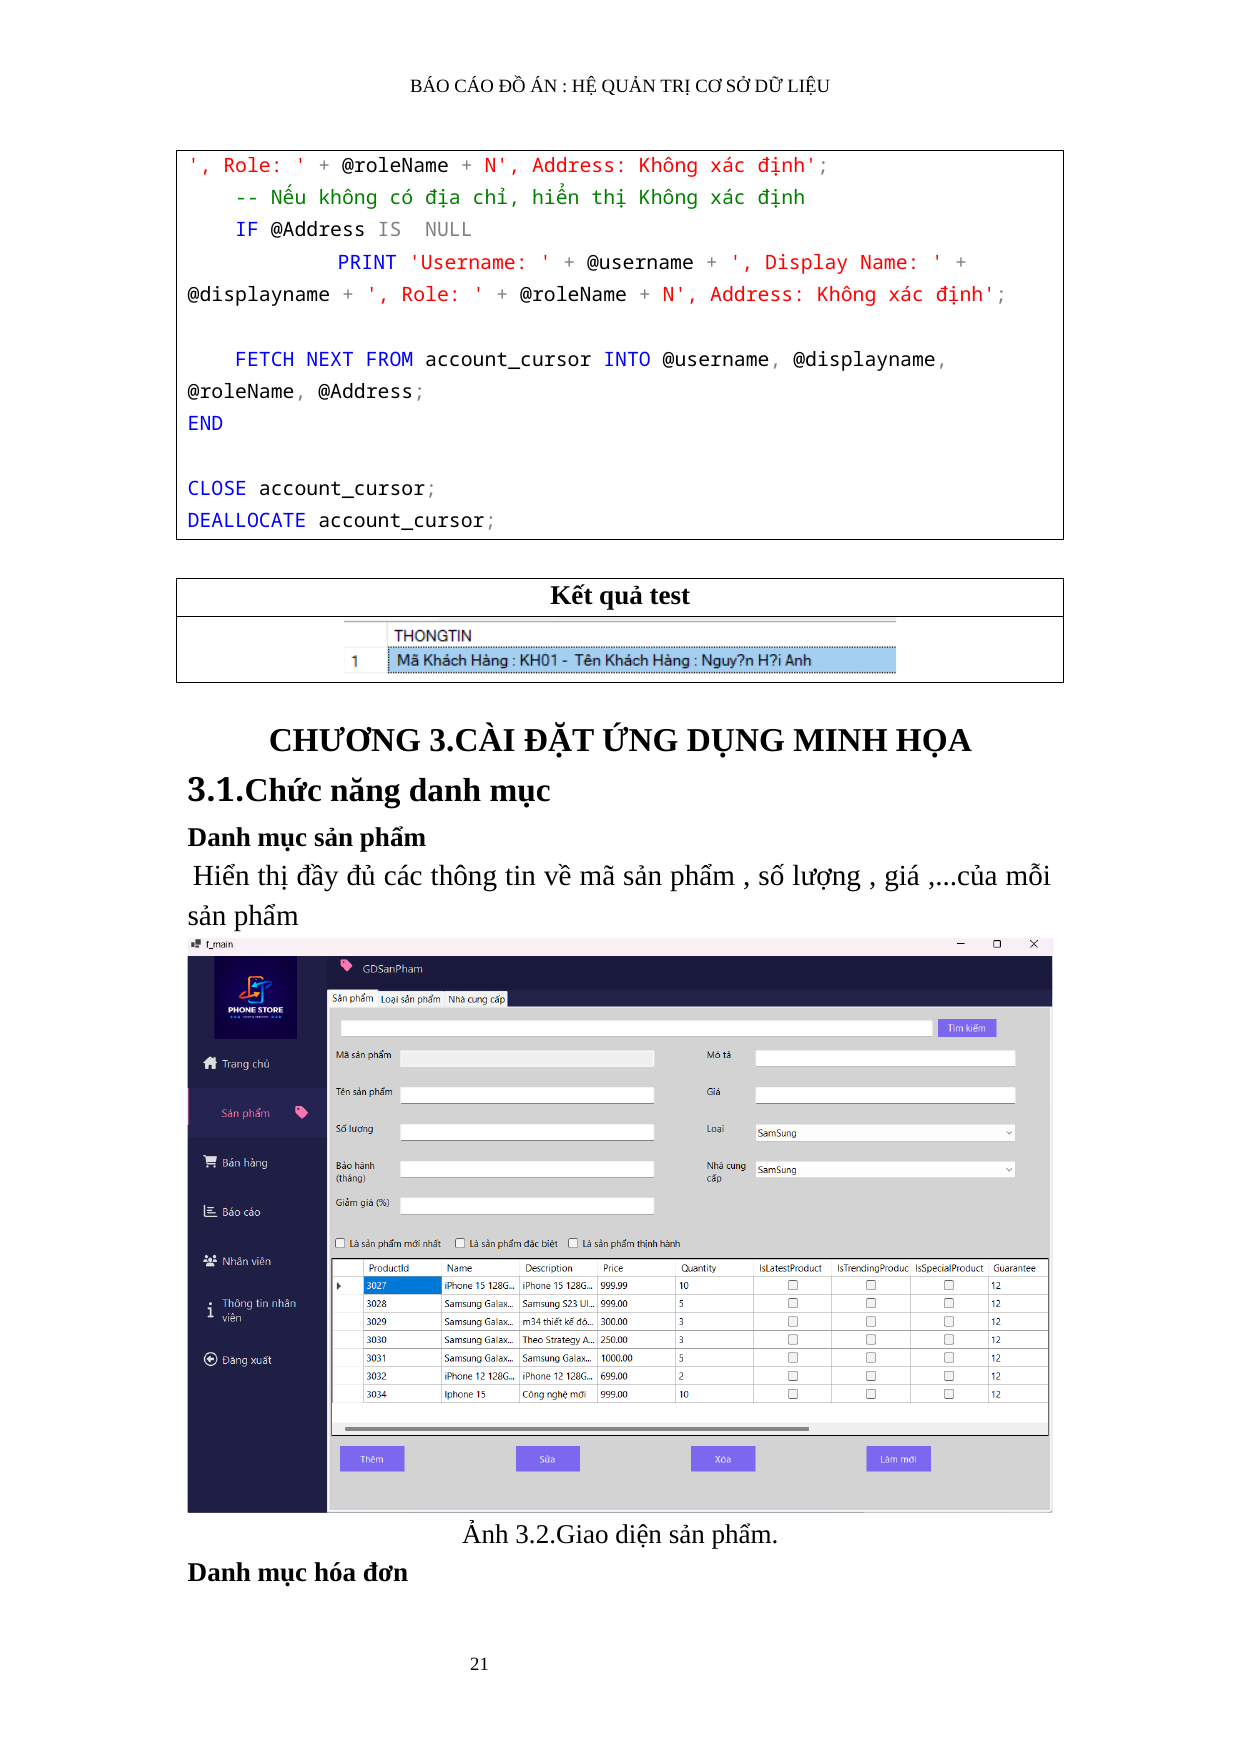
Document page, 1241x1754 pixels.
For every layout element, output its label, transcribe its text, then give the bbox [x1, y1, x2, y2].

text Danh mục sản phẩm [187, 821, 1053, 852]
table_cell [177, 617, 1063, 682]
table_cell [177, 151, 1063, 539]
picture [187, 938, 1053, 1513]
subtitle CÀI ĐẶT ỨNG DỤNG MINH HỌA [187, 720, 1053, 759]
subtitle Chức năng danh mục [187, 766, 1053, 812]
text Hiển thị đầy đủ các thông tin về mã sản phẩm , số lượng , giá ,...của mỗi sản phẩm [187, 858, 1053, 932]
picture [343, 617, 897, 676]
text Danh mục hóa đơn [187, 1556, 1053, 1587]
table_header Kết quả test [177, 579, 1063, 616]
